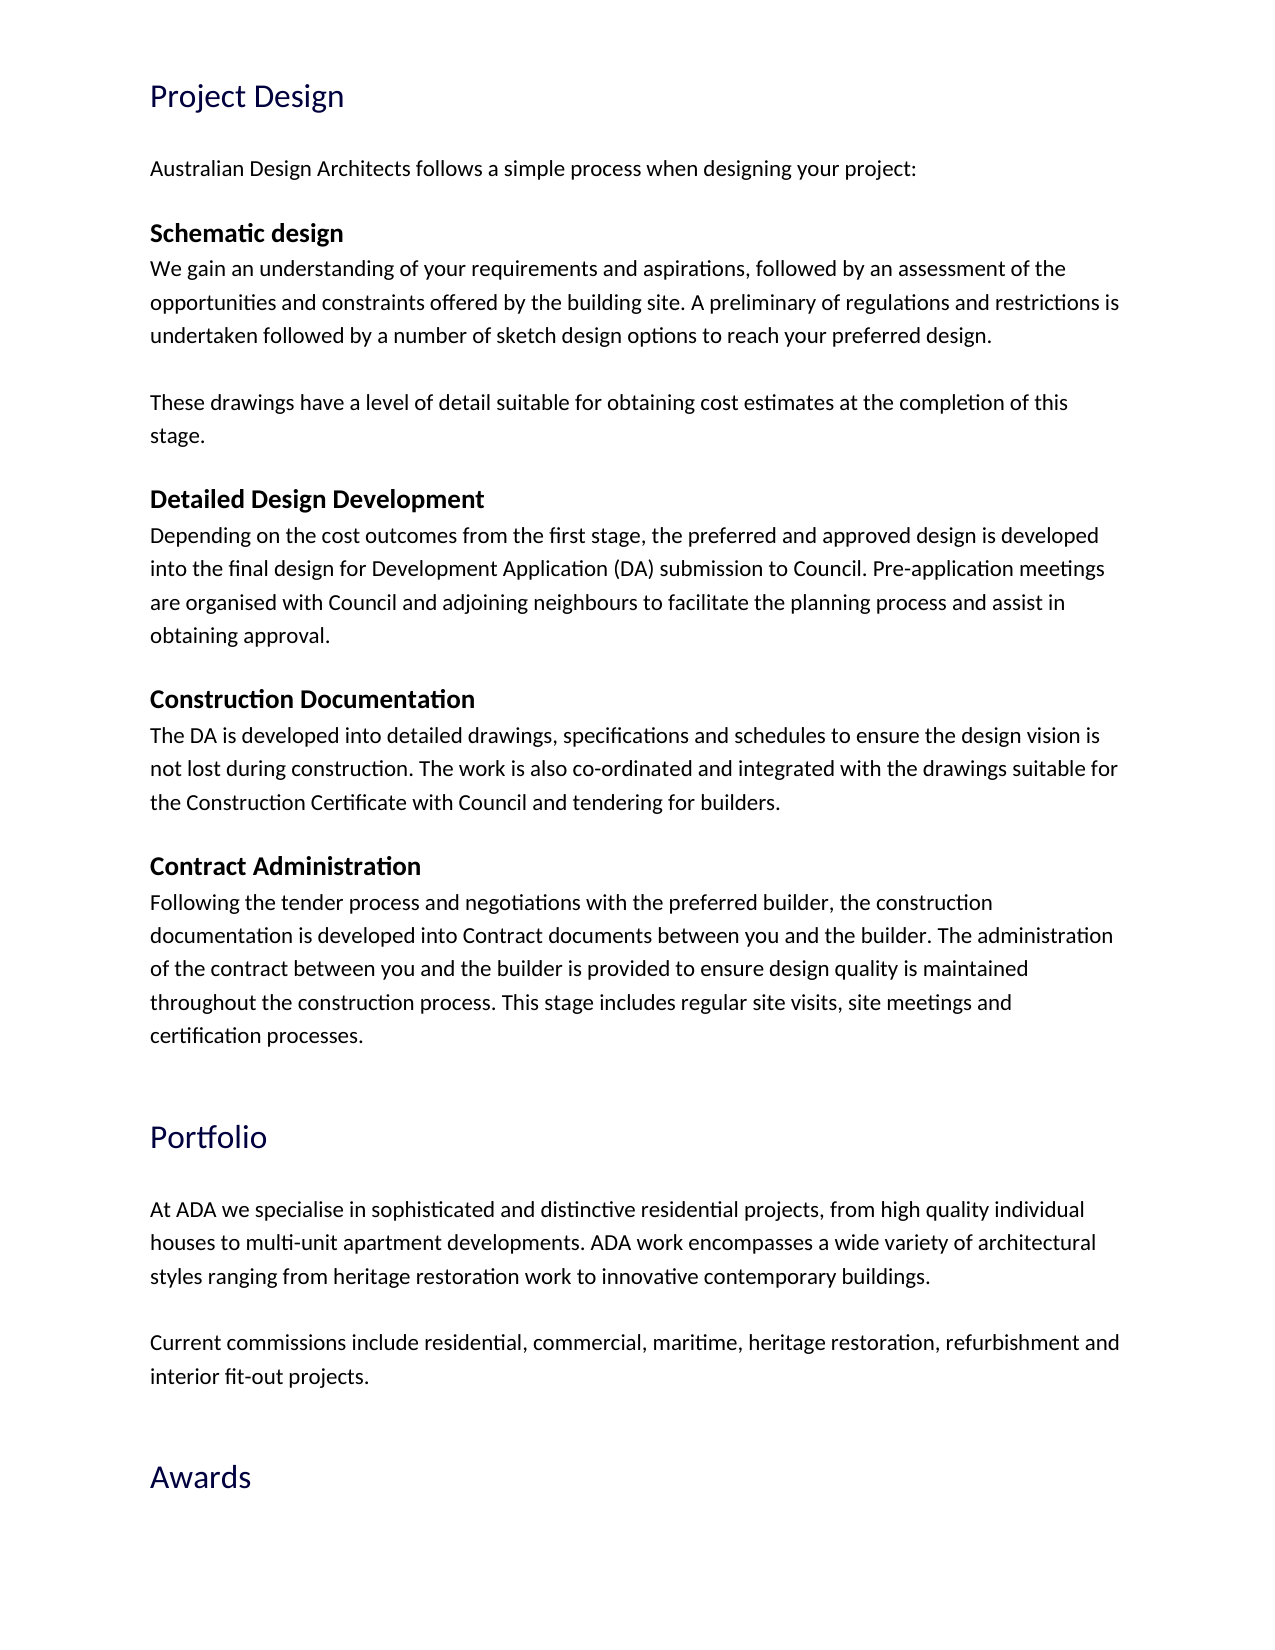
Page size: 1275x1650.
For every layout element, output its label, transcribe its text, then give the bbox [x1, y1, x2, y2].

text Australian Design Architects follows a simple process when designing your project: [150, 149, 1125, 182]
text The DA is developed into detailed drawings, specifications and schedules to ensure the design vision is not lost during construction. The work is also co-ordinated and integrated with the drawings suitable for the Construction Certificate with Council and tendering for builders. [150, 716, 1125, 816]
text We gain an understanding of your requirements and aspirations, followed by an assessment of the opportunities and constraints offered by the building site. A preliminary of regulations and restrictions is undertaken followed by a number of sketch design options to reach your preferred design. [150, 249, 1125, 349]
subtitle Awards [150, 1456, 1125, 1497]
subtitle Project Design [150, 75, 1125, 116]
subtitle Schematic design [150, 216, 1125, 249]
subtitle Construction Documentation [150, 682, 1125, 716]
text At we specialise in sophisticated and distinctive residential projects, from high quality individual houses to multi-unit apartment developments. work encompasses a wide variety of architectural styles ranging from heritage restoration work to innovative contemporary buildings. [150, 1190, 1125, 1290]
text Current commissions include residential, commercial, maritime, heritage restoration, refurbishment and interior fit-out projects. [150, 1323, 1125, 1390]
text These drawings have a level of detail suitable for obtaining cost estimates at the completion of this stage. [150, 382, 1125, 449]
subtitle Portfolio [150, 1116, 1125, 1156]
text Depending on the cost outcomes from the first stage, the preferred and approved design is developed into the final design for Development Application (DA) submission to Council. Pre-application meetings are organised with Council and adjoining neighbours to facilitate the planning process and assist in obtaining approval. [150, 516, 1125, 649]
subtitle Detailed Design Development [150, 482, 1125, 516]
subtitle Contract Administration [150, 849, 1125, 882]
text Following the tender process and negotiations with the preferred builder, the construction documentation is developed into Contract documents between you and the builder. The administration of the contract between you and the builder is provided to ensure design quality is maintained throughout the construction process. This stage includes regular site visits, site meetings and certification processes. [150, 882, 1125, 1049]
